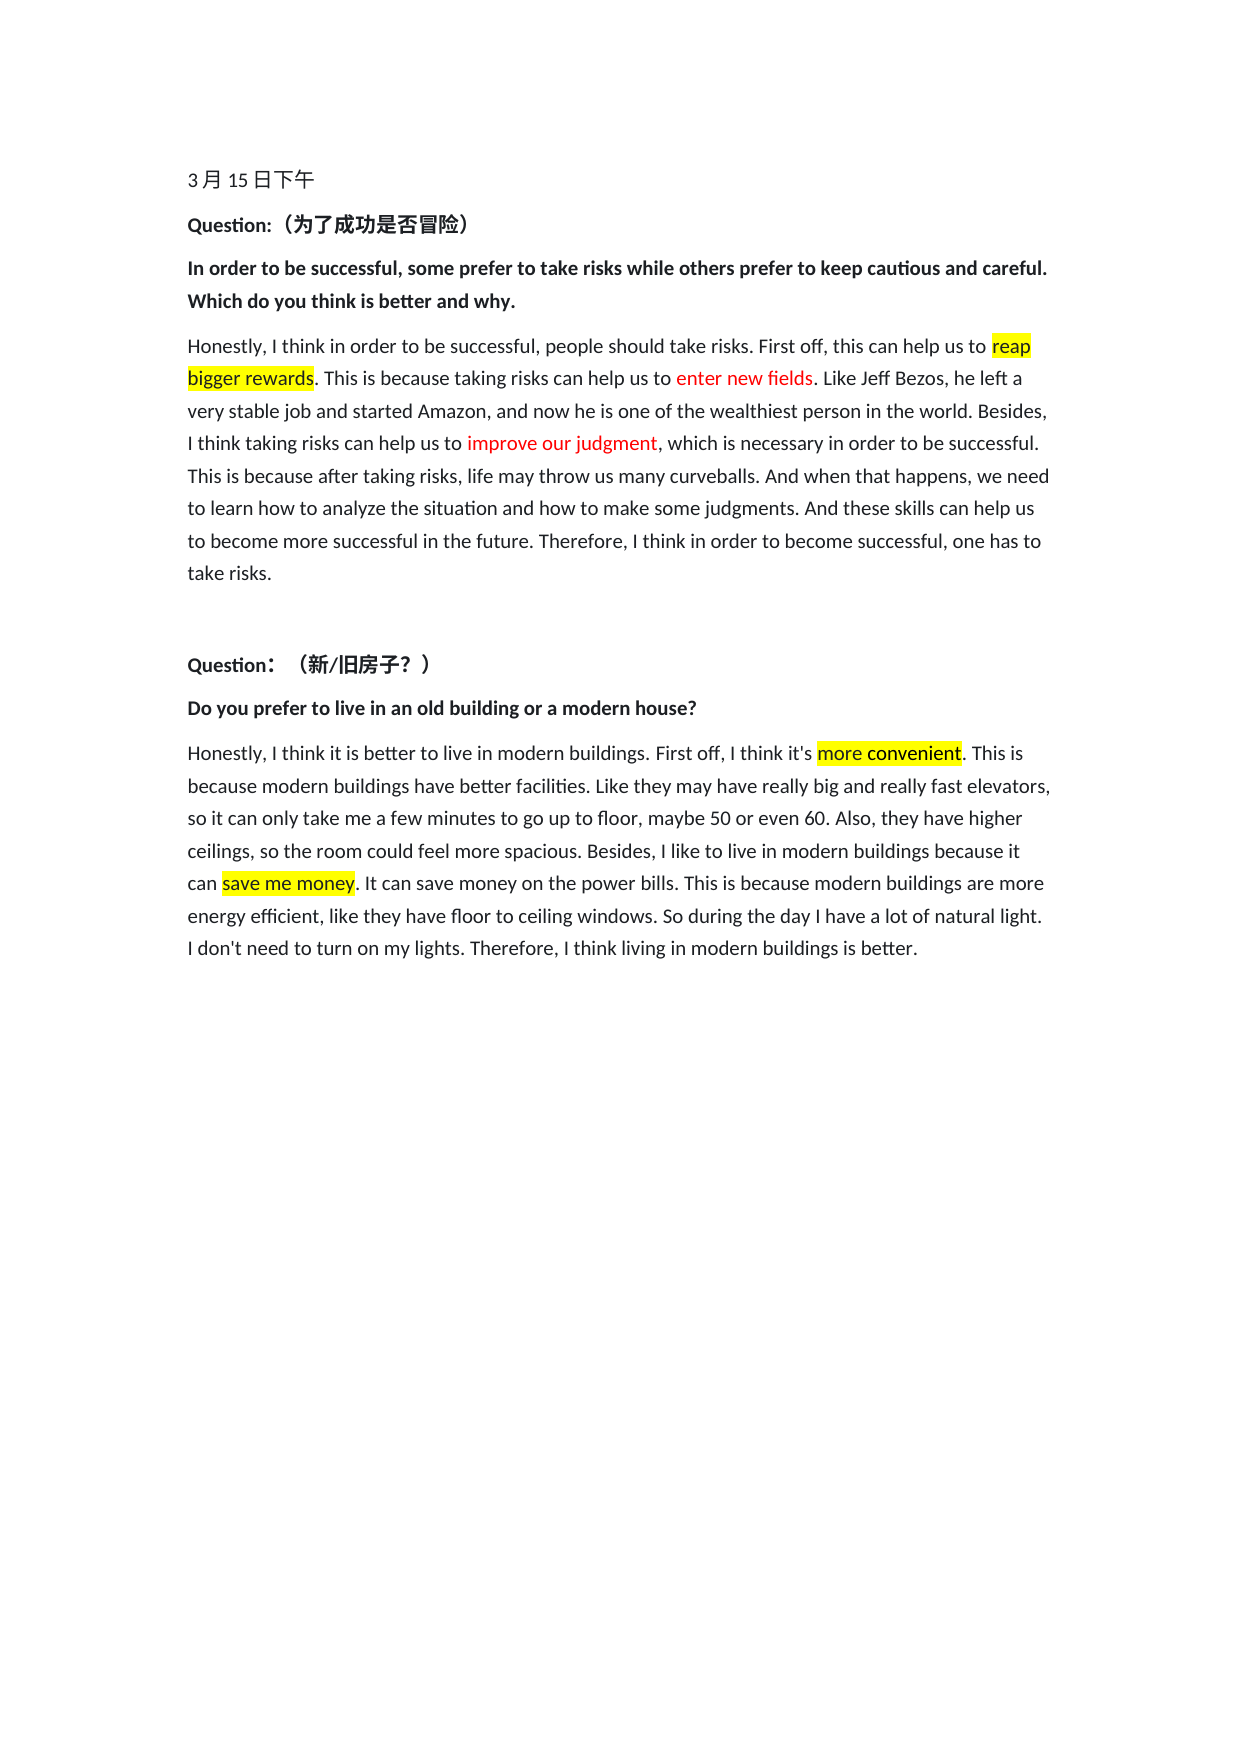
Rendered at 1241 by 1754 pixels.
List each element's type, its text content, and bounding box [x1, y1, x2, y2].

text Question:（为了成功是否冒险） [187, 207, 1053, 239]
text Honestly, I think it is better to live in modern buildings. First off, I think it's more convenient. This is because modern buildings have better facilities. Like they may have really big and really fast elevators, so it can only take me a few minutes to go up to floor, maybe 50 or even 60. Also, they have higher ceilings, so the room could feel more spacious. Besides, I like to live in modern buildings because it can save me money. It can save money on the power bills. This is because modern buildings are more energy efficient, like they have floor to ceiling windows. So during the day I have a lot of natural light. I don't need to turn on my lights. Therefore, I think living in modern buildings is better. [187, 737, 1053, 964]
text In order to be successful, some prefer to take risks while others prefer to keep cautious and careful. Which do you think is better and why. [187, 252, 1053, 317]
text 3月15日下午 [187, 162, 1053, 194]
text Question：（新/旧房子？） [187, 647, 1053, 679]
text Honestly, I think in order to be successful, people should take risks. First off, this can help us to reap bigger rewards. This is because taking risks can help us to enter new fields. Like Jeff Bezos, he left a very stable job and started Amazon, and now he is one of the wealthiest person in the world. Besides, I think taking risks can help us to improve our judgment, which is necessary in order to be successful. This is because after taking risks, life may throw us many curveballs. And when that happens, we need to learn how to analyze the situation and how to make some judgments. And these skills can help us to become more successful in the future. Therefore, I think in order to become successful, one has to take risks. [187, 329, 1053, 589]
text Do you prefer to live in an old building or a modern house? [187, 692, 1053, 724]
